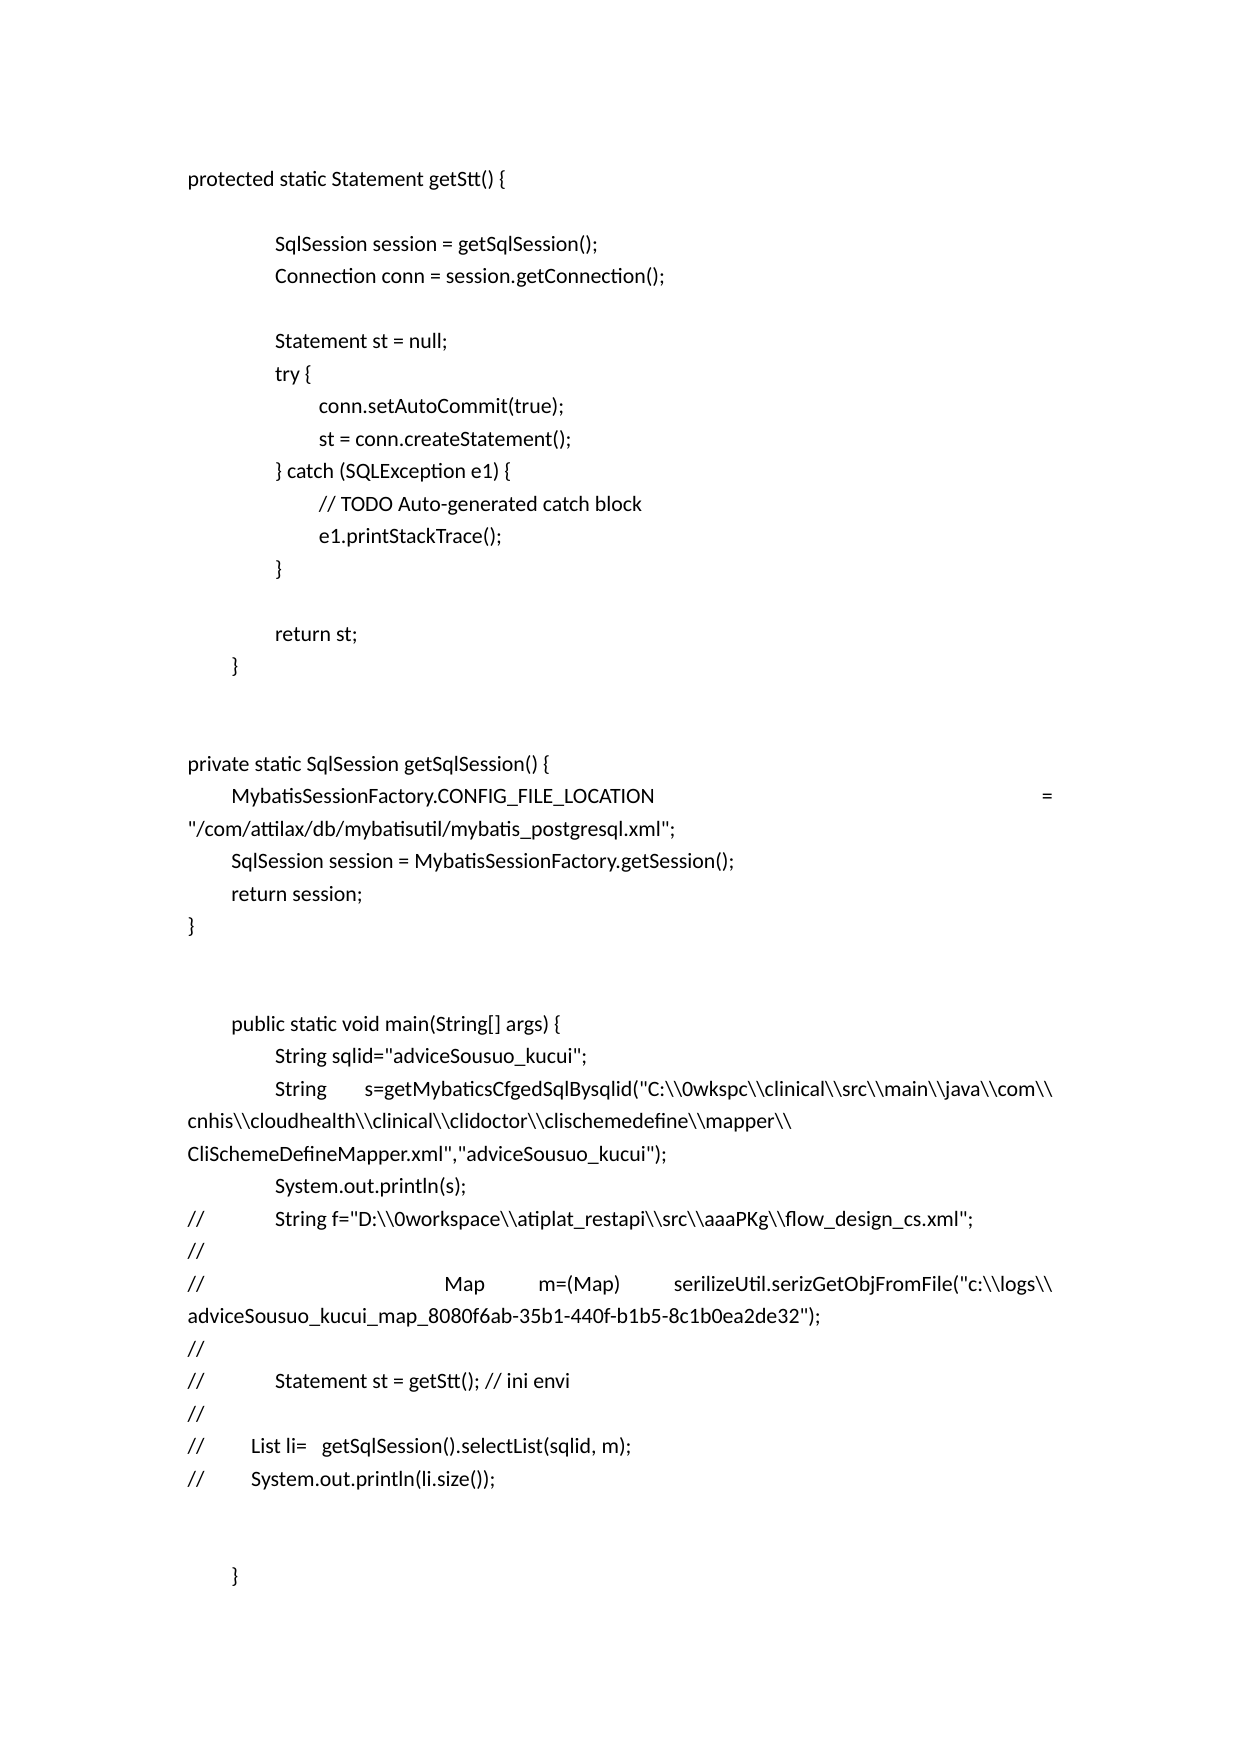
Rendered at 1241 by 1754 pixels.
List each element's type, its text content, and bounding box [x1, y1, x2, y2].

text // System.out.println(li.size()); [187, 1462, 1053, 1494]
text try { [187, 357, 1053, 389]
text Connection conn = session.getConnection(); [187, 259, 1053, 292]
text // Statement st = getStt(); // ini envi [187, 1364, 1053, 1397]
text String sqlid="adviceSousuo_kucui"; [187, 1039, 1053, 1072]
text Statement st = null; [187, 324, 1053, 357]
text String s=getMybaticsCfgedSqlBysqlid("C:\\0wkspc\\clinical\\src\\main\\java\\com\\cnhis\\cloudhealth\\clinical\\clidoctor\\clischemedefine\\mapper\\CliSchemeDefineMapper.xml","adviceSousuo_kucui"); [187, 1072, 1053, 1169]
text protected static Statement getStt() { [187, 162, 1053, 194]
text // [187, 1397, 1053, 1429]
text // Map m=(Map) serilizeUtil.serizGetObjFromFile("c:\\logs\\adviceSousuo_kucui_map_8080f6ab-35b1-440f-b1b5-8c1b0ea2de32"); [187, 1267, 1053, 1332]
text // [187, 1332, 1053, 1364]
text conn.setAutoCommit(true); [187, 389, 1053, 422]
text } [187, 552, 1053, 584]
text e1.printStackTrace(); [187, 519, 1053, 552]
text return st; [187, 617, 1053, 649]
text MybatisSessionFactory.CONFIG_FILE_LOCATION = "/com/attilax/db/mybatisutil/mybatis_postgresql.xml"; [187, 779, 1053, 844]
text } [187, 1559, 1053, 1592]
text SqlSession session = getSqlSession(); [187, 227, 1053, 259]
text System.out.println(s); [187, 1169, 1053, 1202]
text public static void main(String[] args) { [187, 1007, 1053, 1039]
text } [187, 649, 1053, 682]
text } [187, 909, 1053, 942]
text // String f="D:\\0workspace\\atiplat_restapi\\src\\aaaPKg\\flow_design_cs.xml"; [187, 1202, 1053, 1234]
text // List li= getSqlSession().selectList(sqlid, m); [187, 1429, 1053, 1462]
text st = conn.createStatement(); [187, 422, 1053, 454]
text private static SqlSession getSqlSession() { [187, 747, 1053, 779]
text return session; [187, 877, 1053, 909]
text // TODO Auto-generated catch block [187, 487, 1053, 519]
text SqlSession session = MybatisSessionFactory.getSession(); [187, 844, 1053, 877]
text } catch (SQLException e1) { [187, 454, 1053, 487]
text // [187, 1234, 1053, 1267]
